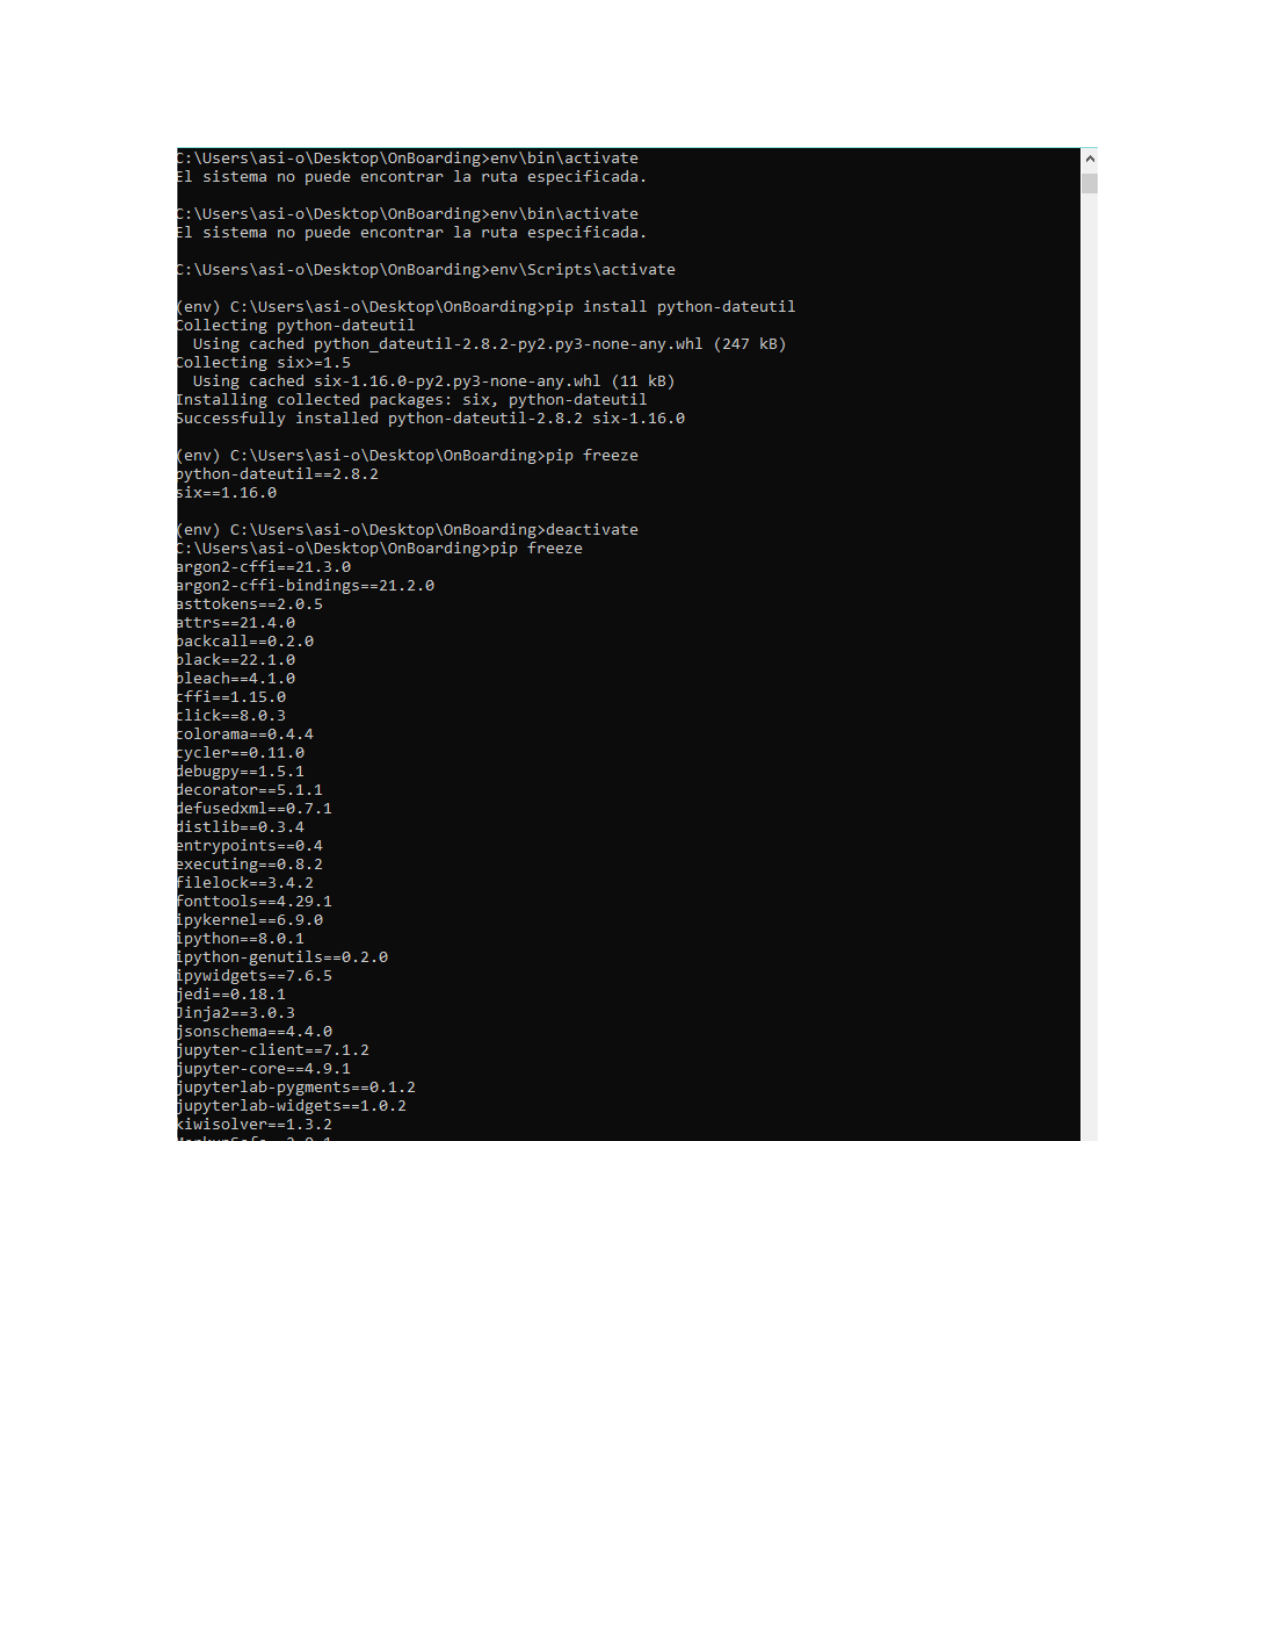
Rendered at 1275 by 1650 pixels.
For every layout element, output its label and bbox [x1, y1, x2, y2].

picture [177, 147, 1098, 1141]
